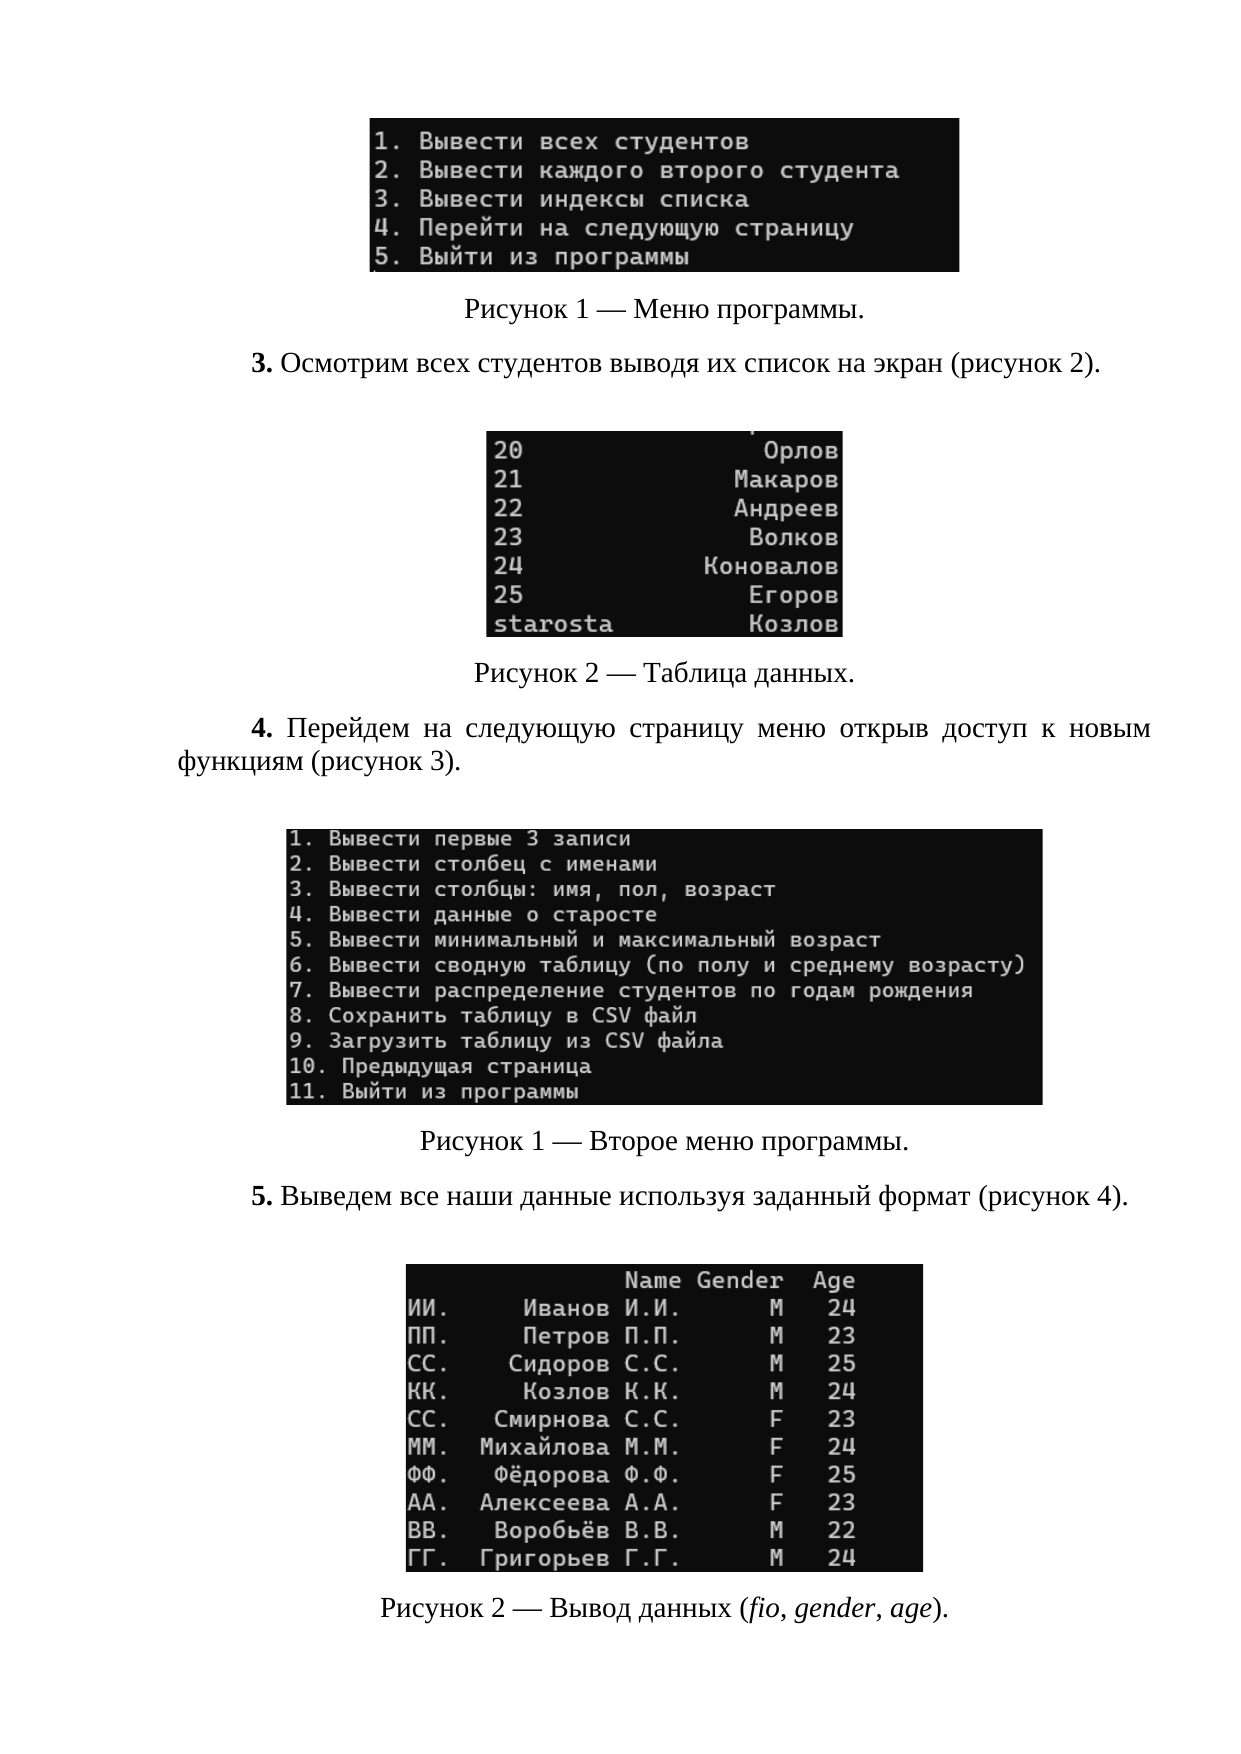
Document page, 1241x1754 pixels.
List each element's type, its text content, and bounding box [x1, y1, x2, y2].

text 4. Перейдем на следующую страницу меню открыв доступ к новым функциям (рисунок 3). [177, 710, 1152, 777]
text 3. Осмотрим всех студентов выводя их список на экран (рисунок 2). [177, 345, 1152, 379]
text 5. Выведем все наши данные используя заданный формат (рисунок 4). [177, 1178, 1152, 1211]
text Рисунок 2 — Таблица данных. [177, 655, 1152, 689]
text Рисунок 1 — Меню программы. [177, 291, 1152, 324]
